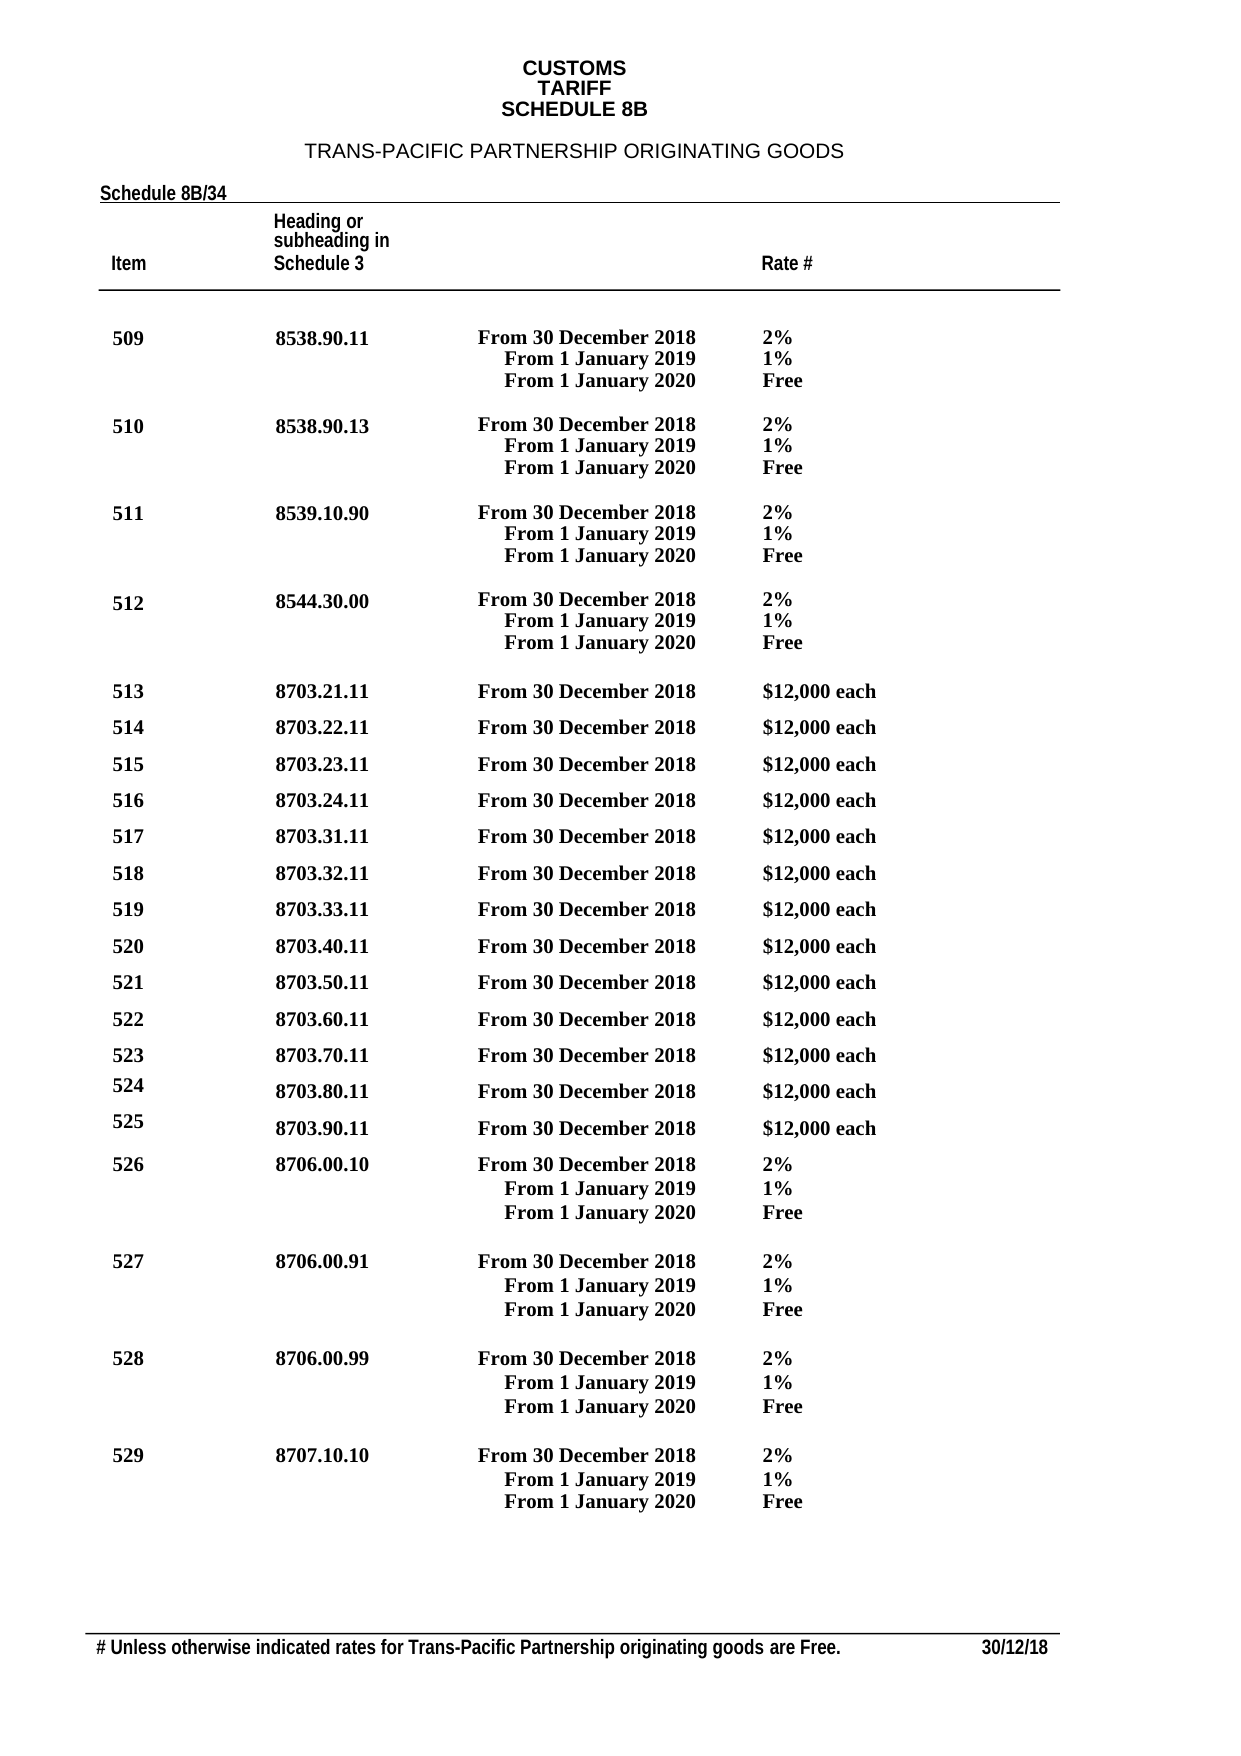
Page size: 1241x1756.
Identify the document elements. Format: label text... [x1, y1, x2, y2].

text # Unless otherwise indicated rates for Trans-Pacific Partnership originating goods are Free. 30/12/18 [96, 1629, 1240, 1659]
text TRANS-PACIFIC PARTNERSHIP ORIGINATING GOODS [56, 139, 1093, 163]
text Item Schedule 3 Rate # [111, 251, 1240, 275]
text Schedule 8B/34 Heading or [100, 177, 1061, 233]
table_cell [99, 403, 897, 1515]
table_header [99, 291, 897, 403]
text CUSTOMS TARIFF SCHEDULE 8B [482, 58, 666, 121]
text subheading in [274, 233, 1240, 251]
